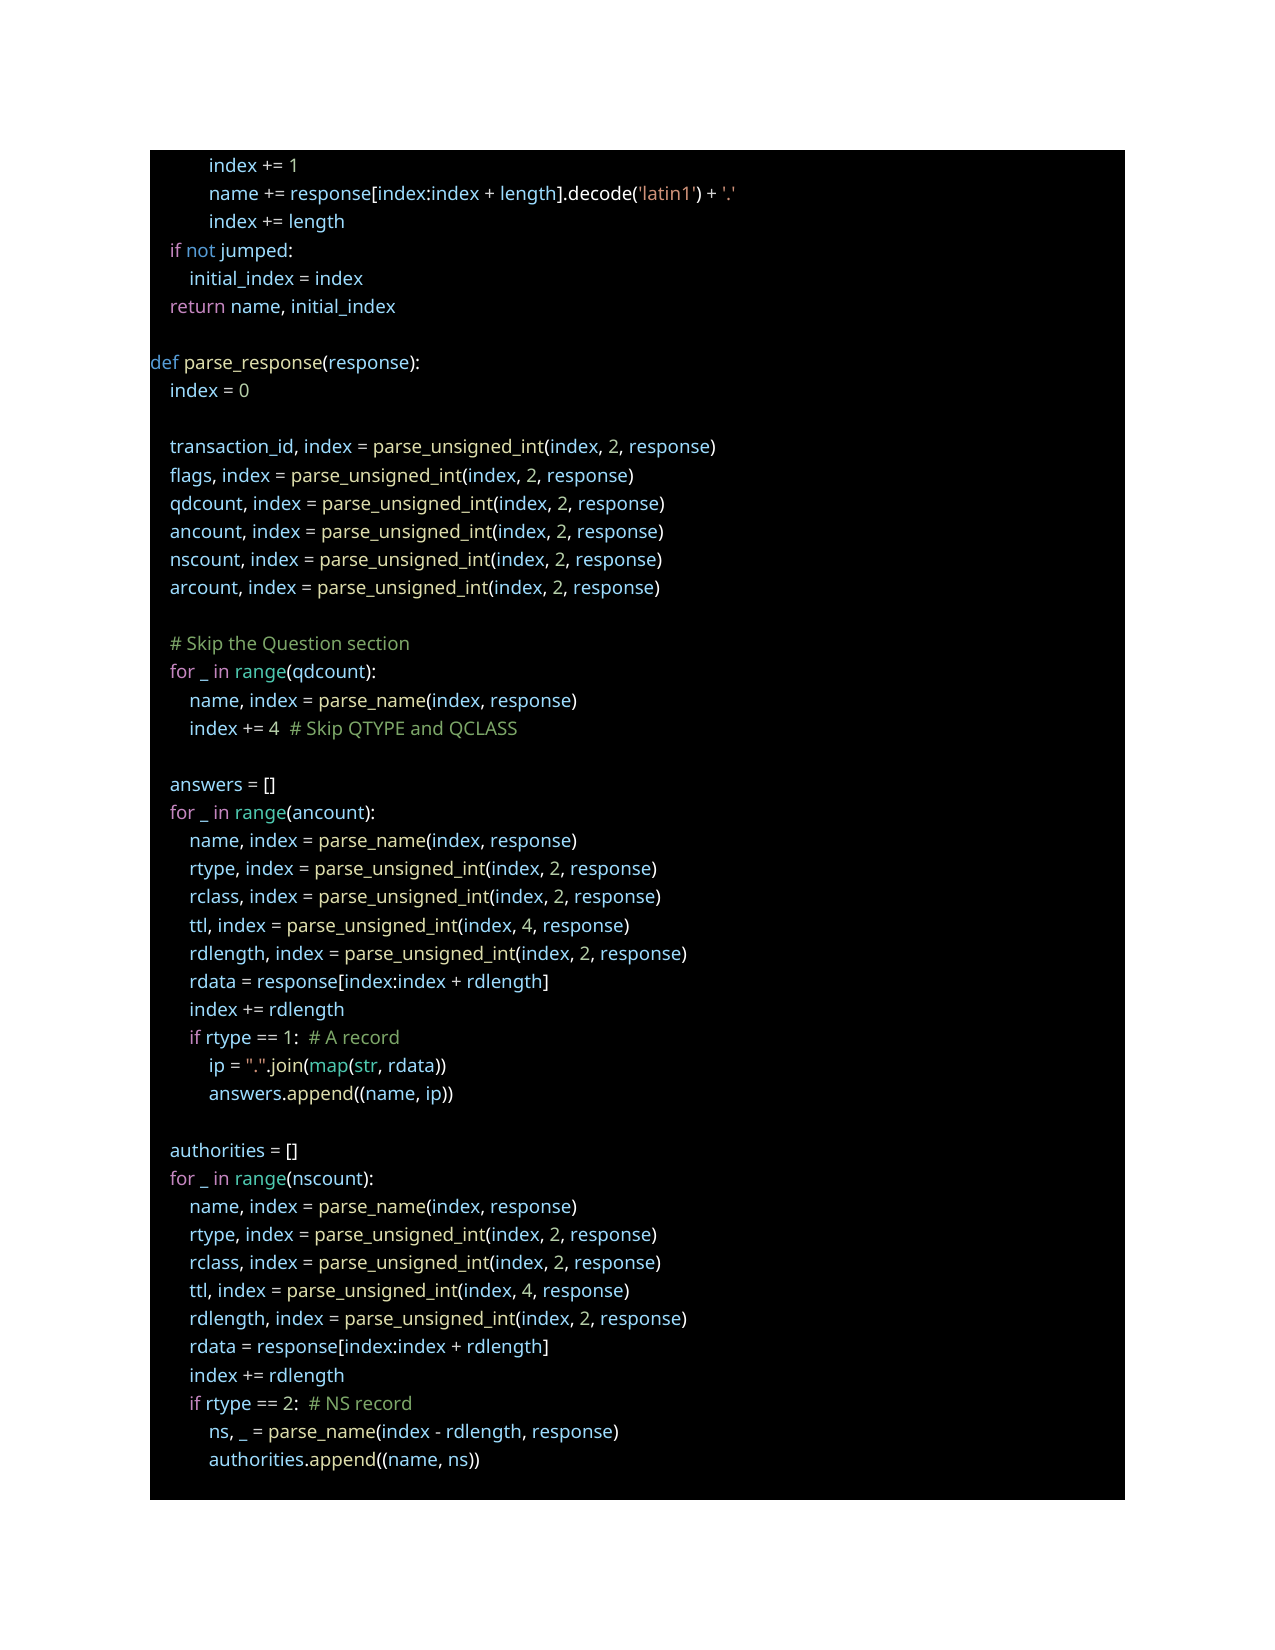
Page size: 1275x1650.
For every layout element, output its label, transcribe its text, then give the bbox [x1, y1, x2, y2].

text rdlength, index = parse_unsigned_int(index, 2, response) [150, 937, 1125, 966]
text ip = ".".join(map(str, rdata)) [150, 1050, 1125, 1078]
text name, index = parse_name(index, response) [150, 825, 1125, 853]
text rclass, index = parse_unsigned_int(index, 2, response) [150, 1247, 1125, 1275]
text flags, index = parse_unsigned_int(index, 2, response) [150, 459, 1125, 487]
text return name, initial_index [150, 291, 1125, 319]
text name, index = parse_name(index, response) [150, 1191, 1125, 1219]
text authorities.append((name, ns)) [150, 1444, 1125, 1472]
text index += rdlength [150, 994, 1125, 1022]
text for _ in range(nscount): [150, 1162, 1125, 1191]
text index = 0 [150, 375, 1125, 403]
text # Skip the Question section [150, 628, 1125, 656]
text rtype, index = parse_unsigned_int(index, 2, response) [150, 1219, 1125, 1247]
text answers.append((name, ip)) [150, 1078, 1125, 1106]
text if rtype == 2: # NS record [150, 1387, 1125, 1416]
text if not jumped: [150, 234, 1125, 262]
text ns, _ = parse_name(index - rdlength, response) [150, 1416, 1125, 1444]
text rtype, index = parse_unsigned_int(index, 2, response) [150, 853, 1125, 881]
text ttl, index = parse_unsigned_int(index, 4, response) [150, 909, 1125, 937]
text name, index = parse_name(index, response) [150, 684, 1125, 712]
text arcount, index = parse_unsigned_int(index, 2, response) [150, 572, 1125, 600]
text index += 1 [150, 150, 1125, 178]
text answers = [] [150, 769, 1125, 797]
text for _ in range(ancount): [150, 797, 1125, 825]
text rdata = response[index:index + rdlength] [150, 1331, 1125, 1359]
text rclass, index = parse_unsigned_int(index, 2, response) [150, 881, 1125, 909]
text ttl, index = parse_unsigned_int(index, 4, response) [150, 1275, 1125, 1303]
text for _ in range(qdcount): [150, 656, 1125, 684]
text index += 4 # Skip QTYPE and QCLASS [150, 712, 1125, 741]
text nscount, index = parse_unsigned_int(index, 2, response) [150, 544, 1125, 572]
text if rtype == 1: # A record [150, 1022, 1125, 1050]
text ancount, index = parse_unsigned_int(index, 2, response) [150, 516, 1125, 544]
text index += length [150, 206, 1125, 234]
text name += response[index:index + length].decode('latin1') + '.' [150, 178, 1125, 206]
text rdata = response[index:index + rdlength] [150, 966, 1125, 994]
text rdlength, index = parse_unsigned_int(index, 2, response) [150, 1303, 1125, 1331]
text qdcount, index = parse_unsigned_int(index, 2, response) [150, 487, 1125, 516]
text def parse_response(response): [150, 347, 1125, 375]
text transaction_id, index = parse_unsigned_int(index, 2, response) [150, 431, 1125, 459]
text authorities = [] [150, 1134, 1125, 1162]
text initial_index = index [150, 262, 1125, 291]
text index += rdlength [150, 1359, 1125, 1387]
